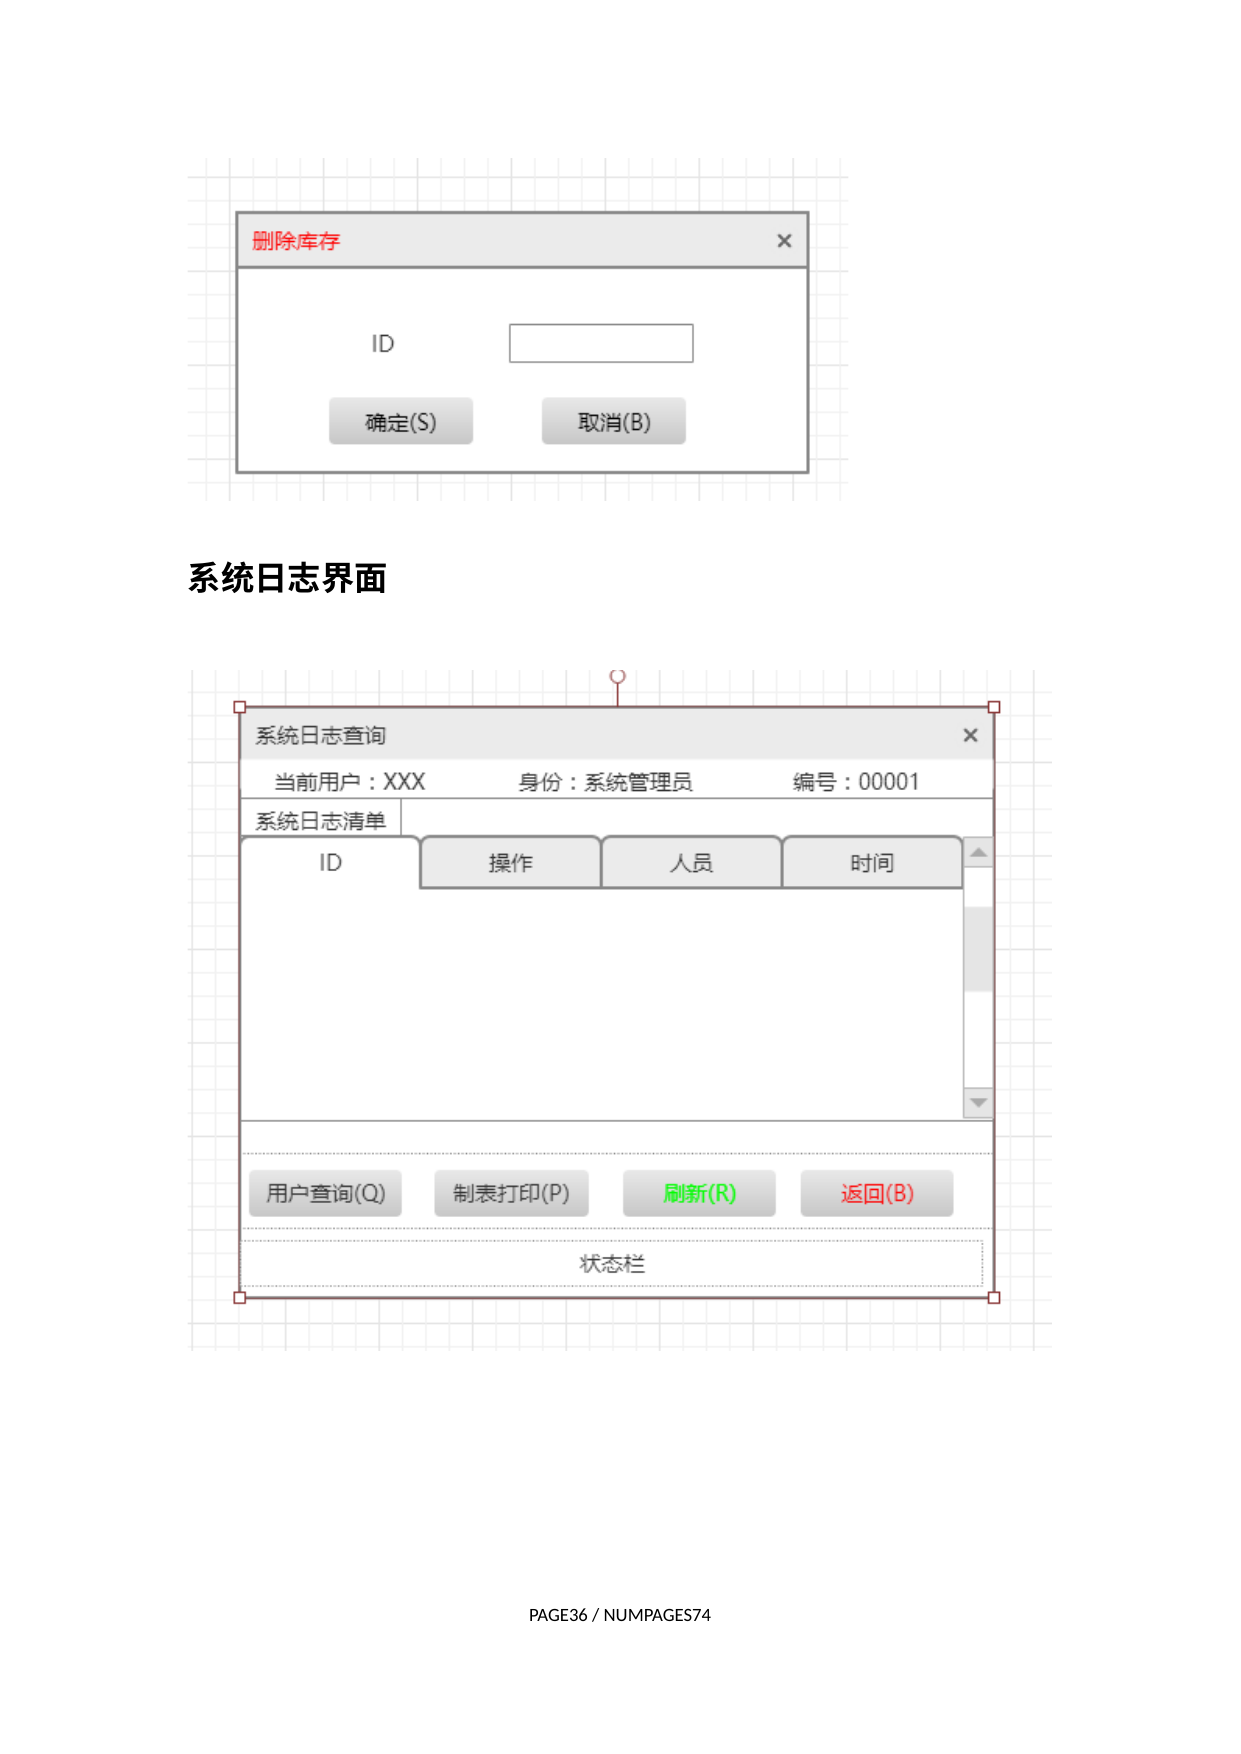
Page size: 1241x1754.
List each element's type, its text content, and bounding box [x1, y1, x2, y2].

subtitle 系统日志界面 [187, 543, 1053, 608]
picture [187, 670, 1052, 1351]
picture [187, 158, 849, 501]
